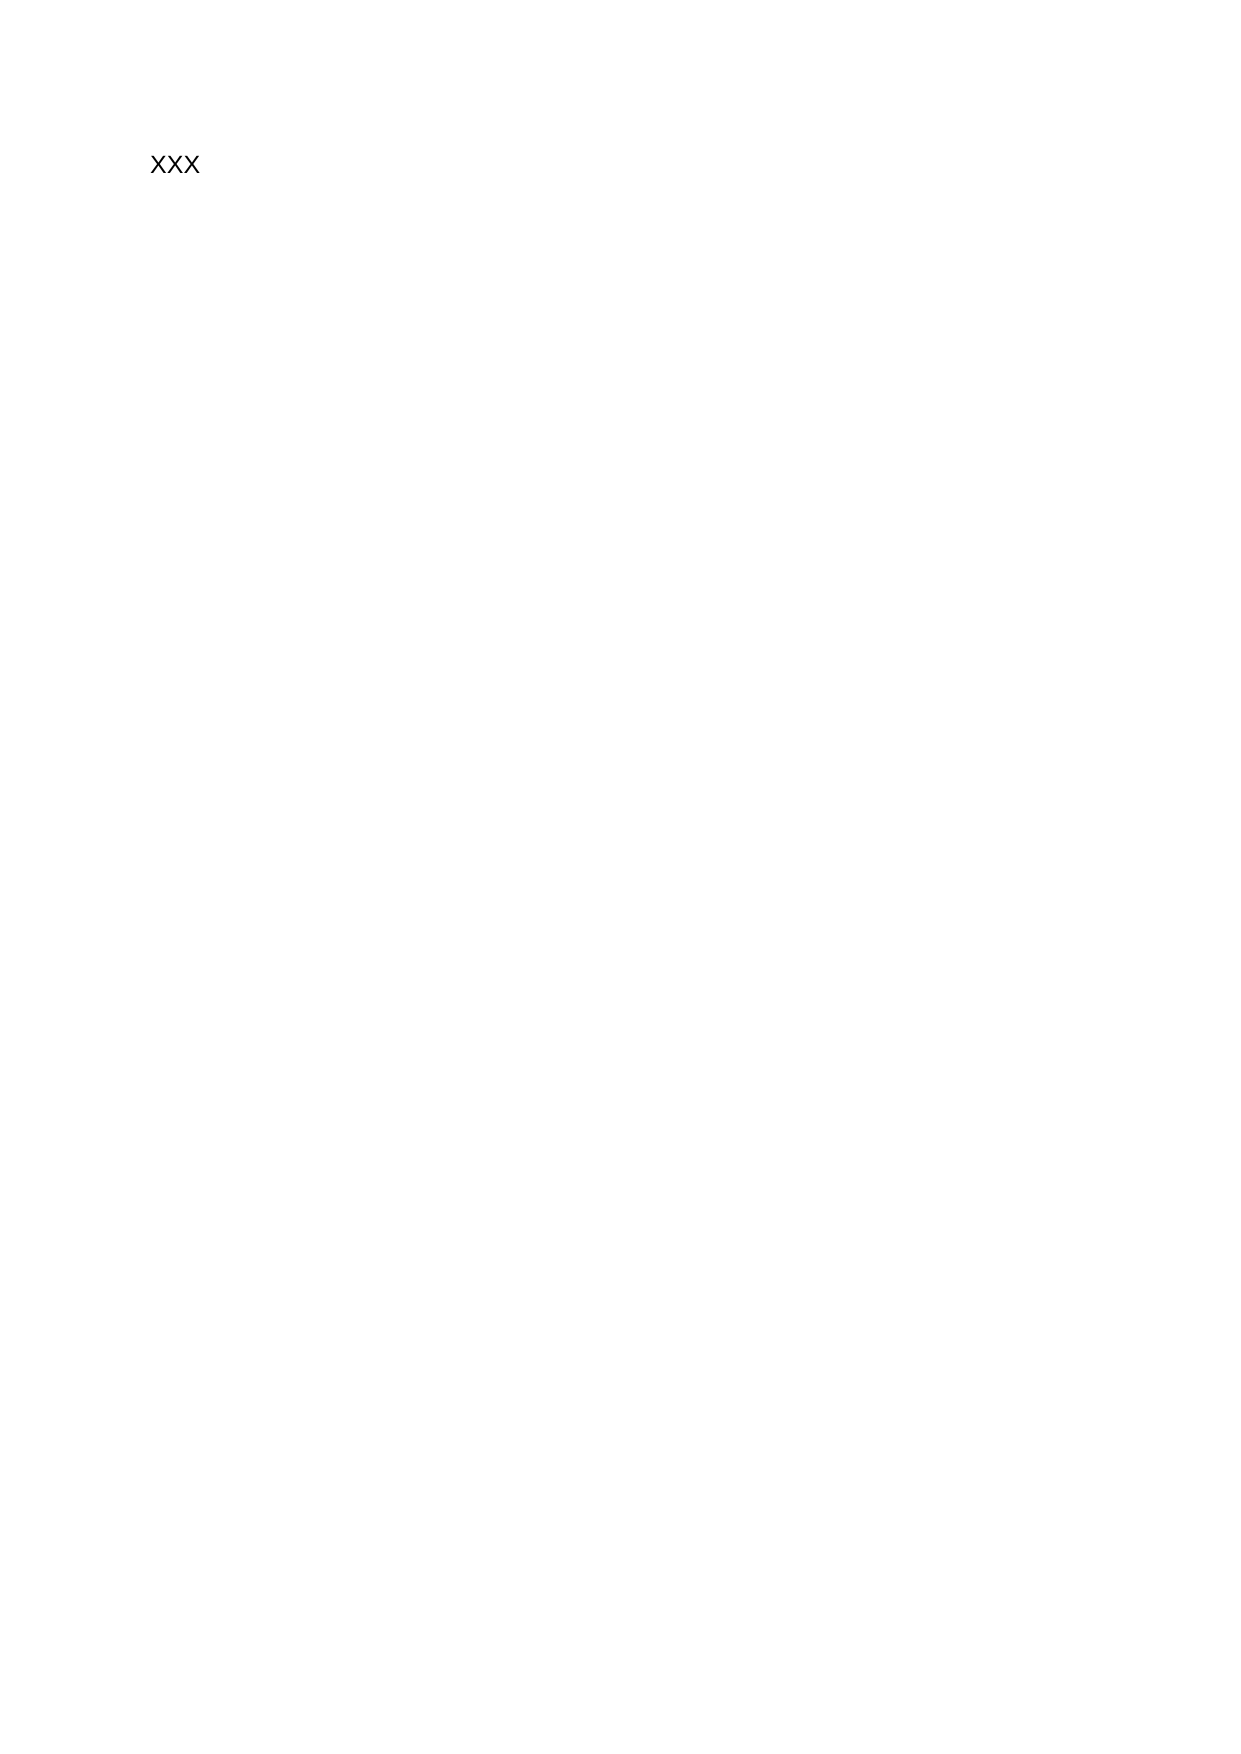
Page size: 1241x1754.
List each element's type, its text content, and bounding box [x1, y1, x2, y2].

text XXX [150, 150, 1090, 179]
